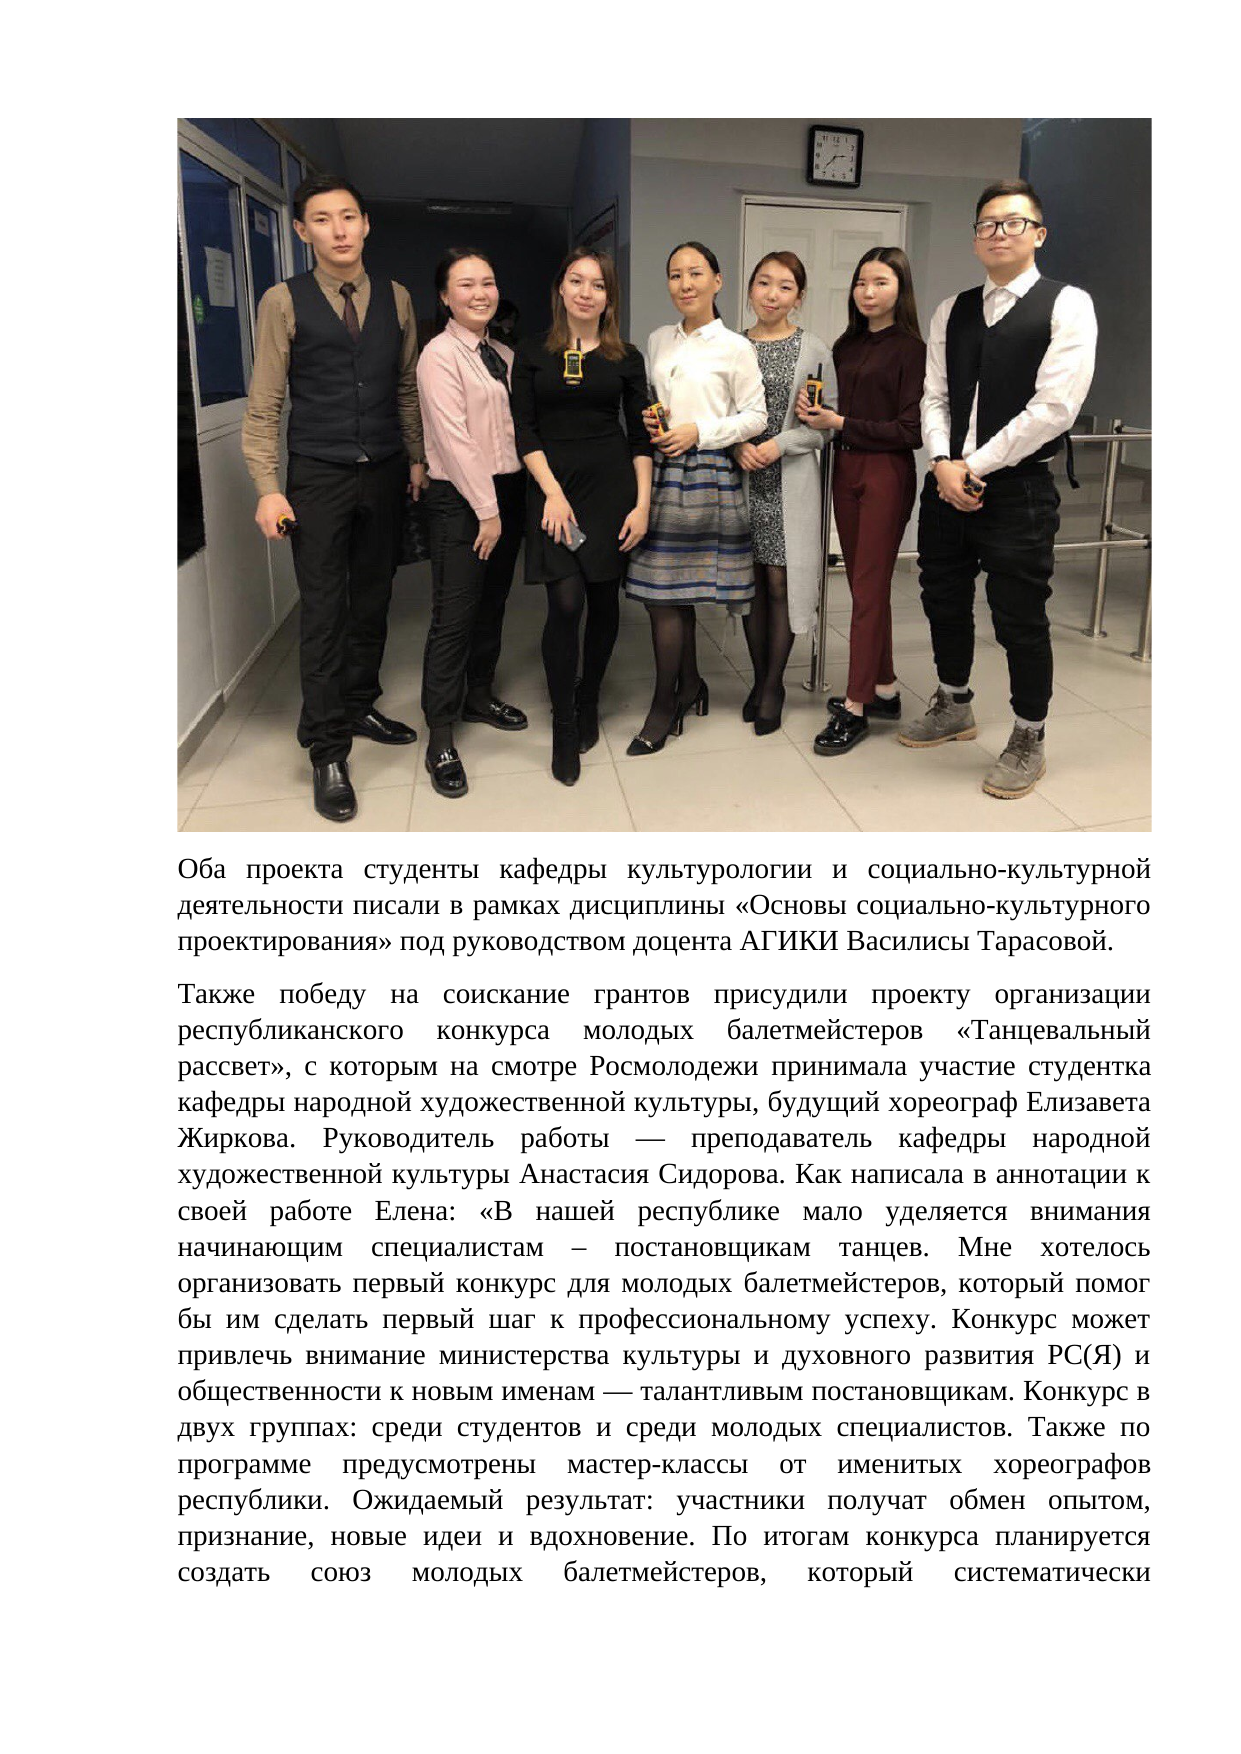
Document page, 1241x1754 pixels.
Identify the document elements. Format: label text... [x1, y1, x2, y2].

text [177, 976, 1152, 1588]
picture [177, 118, 1152, 832]
text Оба проекта студенты кафедры культурологии и социально-культурной деятельности писали в рамках дисциплины «Основы социально-культурного проектирования» под руководством доцента АГИКИ Василисы Тарасовой. [177, 851, 1152, 957]
